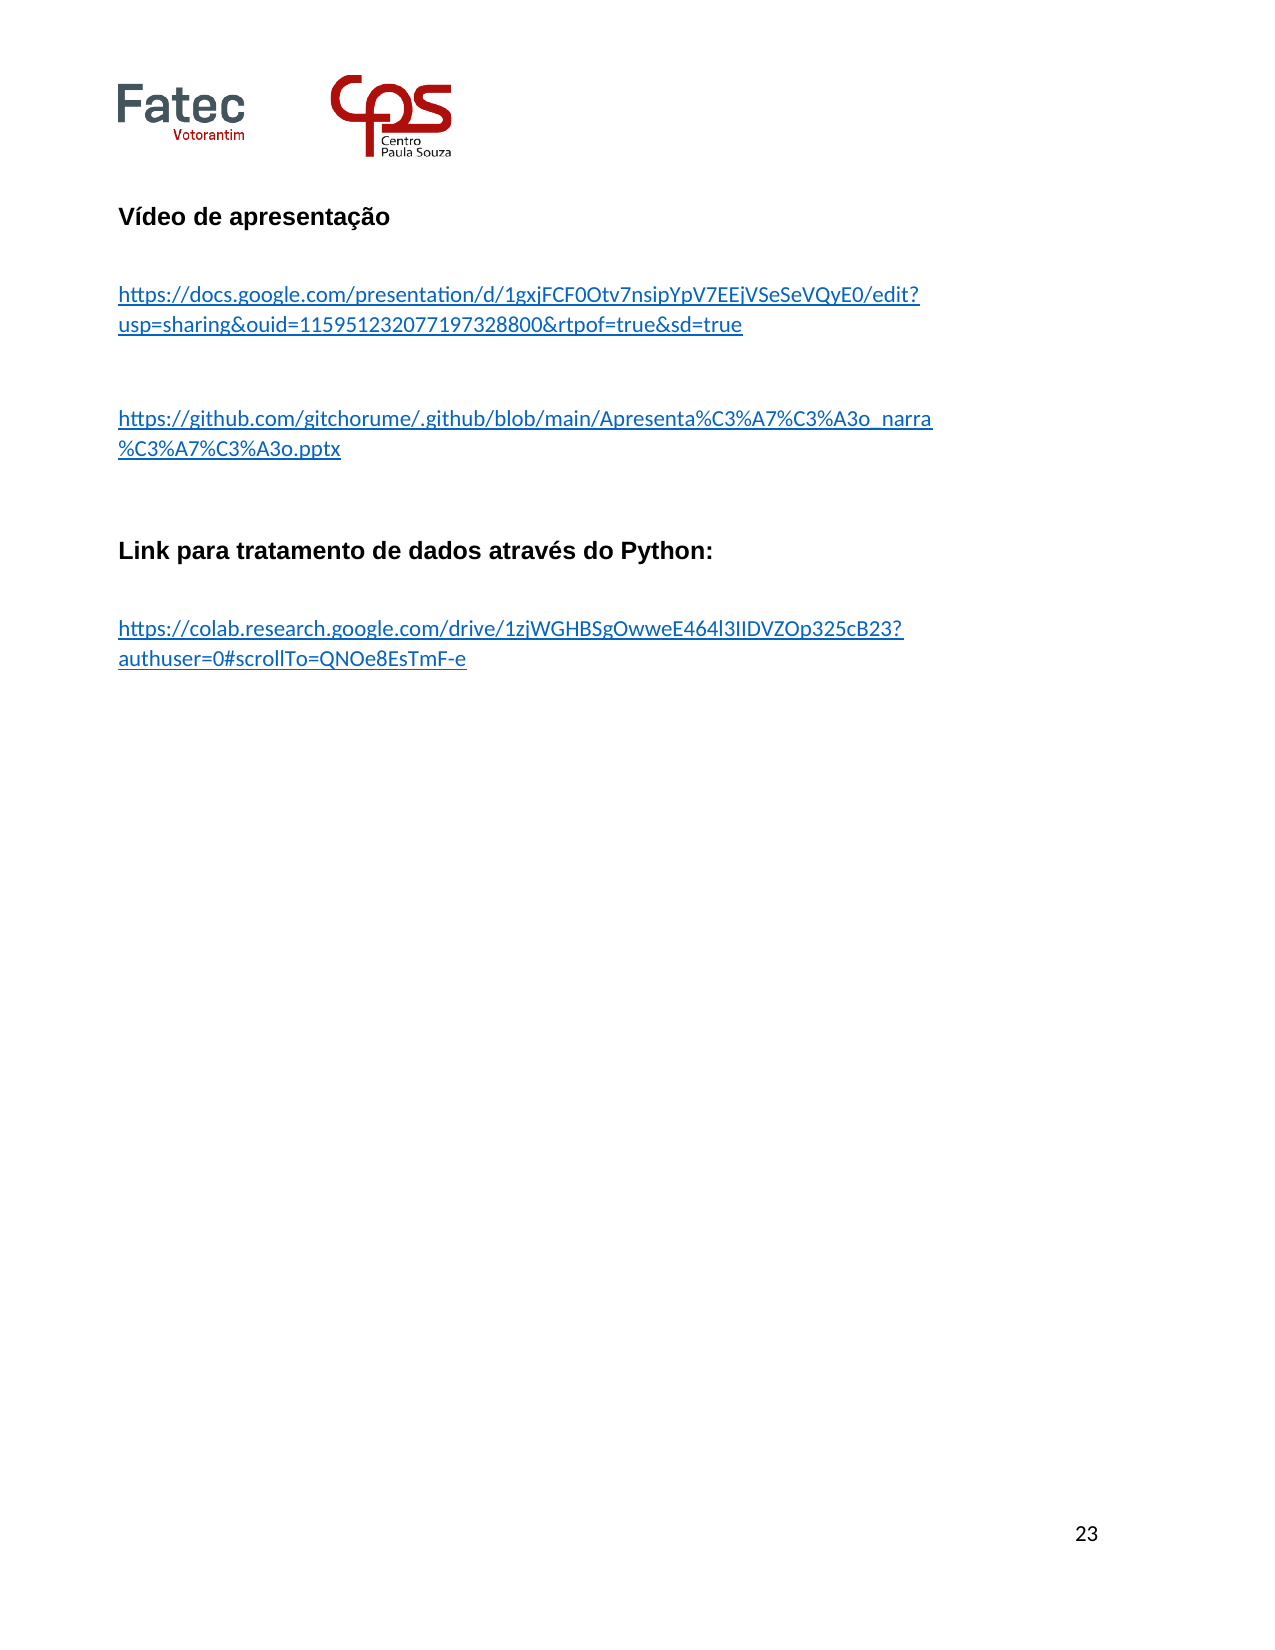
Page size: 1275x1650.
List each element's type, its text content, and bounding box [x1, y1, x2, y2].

text https://github.com/gitchorume/.github/blob/main/Apresenta%C3%A7%C3%A3o_narra%C3%A7%C3%A3o.pptx [118, 404, 1098, 462]
picture [118, 75, 452, 157]
text https://docs.google.com/presentation/d/1gxjFCF0Otv7nsipYpV7EEjVSeSeVQyE0/edit?usp=sharing&ouid=115951232077197328800&rtpof=true&sd=true [118, 280, 1098, 338]
subtitle Vídeo de apresentação [118, 202, 1098, 231]
text https://colab.research.google.com/drive/1zjWGHBSgOwweE464l3IIDVZOp325cB23?authuser=0#scrollTo=QNOe8EsTmF-e [118, 614, 1098, 672]
subtitle Link para tratamento de dados através do Python: [118, 536, 1098, 565]
